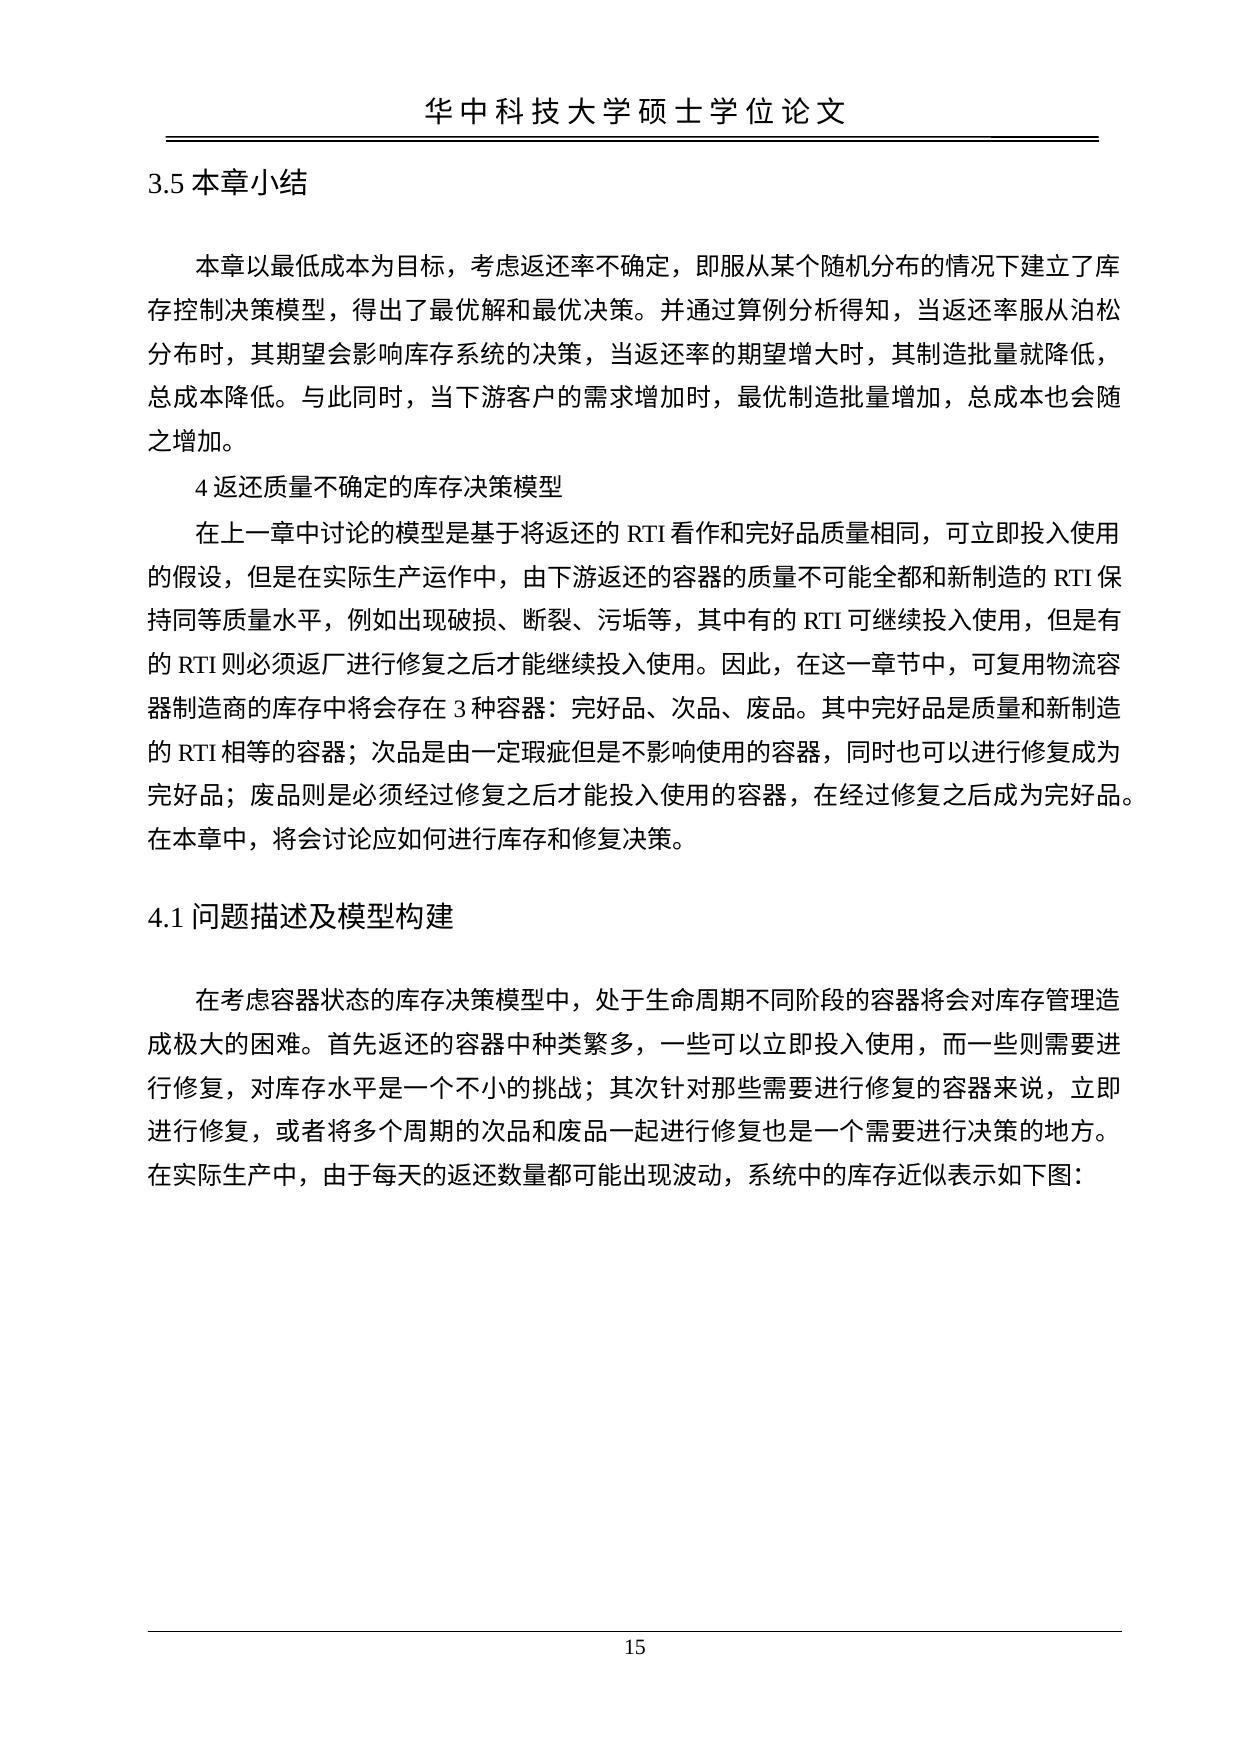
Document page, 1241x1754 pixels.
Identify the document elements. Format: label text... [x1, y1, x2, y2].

subtitle 3.5本章小结 [148, 159, 1122, 202]
text 在上一章中讨论的模型是基于将返还的RTI看作和完好品质量相同，可立即投入使用的假设，但是在实际生产运作中，由下游返还的容器的质量不可能全都和新制造的RTI保持同等质量水平，例如出现破损、断裂、污垢等，其中有的RTI可继续投入使用，但是有的RTI则必须返厂进行修复之后才能继续投入使用。因此，在这一章节中，可复用物流容器制造商的库存中将会存在3种容器：完好品、次品、废品。其中完好品是质量和新制造的RTI相等的容器；次品是由一定瑕疵但是不影响使用的容器，同时也可以进行修复成为完好品；废品则是必须经过修复之后才能投入使用的容器，在经过修复之后成为完好品。在本章中，将会讨论应如何进行库存和修复决策。 [148, 506, 1122, 856]
text 本章以最低成本为目标，考虑返还率不确定，即服从某个随机分布的情况下建立了库存控制决策模型，得出了最优解和最优决策。并通过算例分析得知，当返还率服从泊松分布时，其期望会影响库存系统的决策，当返还率的期望增大时，其制造批量就降低，总成本降低。与此同时，当下游客户的需求增加时，最优制造批量增加，总成本也会随之增加。 [148, 239, 1122, 458]
subtitle 4.1问题描述及模型构建 [148, 893, 1122, 936]
text 在考虑容器状态的库存决策模型中，处于生命周期不同阶段的容器将会对库存管理造成极大的困难。首先返还的容器中种类繁多，一些可以立即投入使用，而一些则需要进行修复，对库存水平是一个不小的挑战；其次针对那些需要进行修复的容器来说，立即进行修复，或者将多个周期的次品和废品一起进行修复也是一个需要进行决策的地方。在实际生产中，由于每天的返还数量都可能出现波动，系统中的库存近似表示如下图： [148, 973, 1122, 1192]
